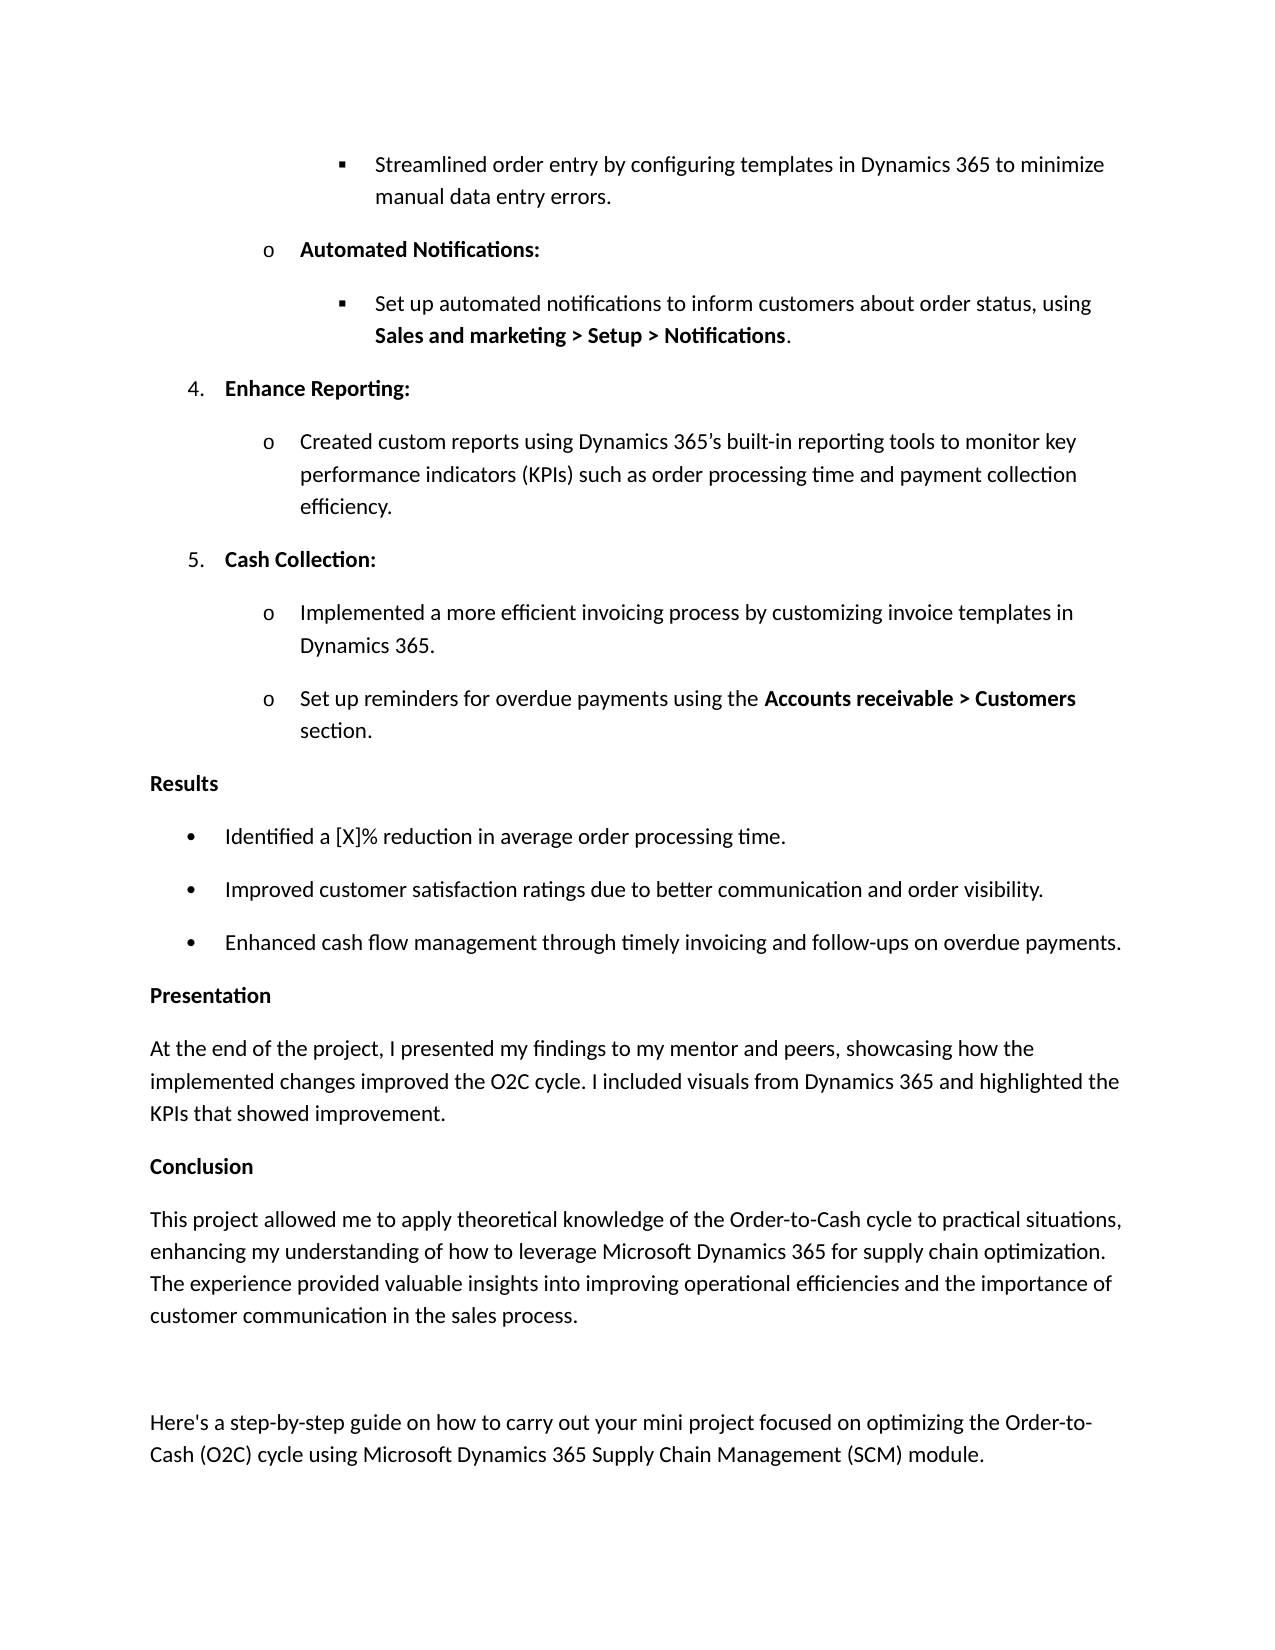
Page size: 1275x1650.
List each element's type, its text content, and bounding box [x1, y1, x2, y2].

list Implemented a more efficient invoicing process by customizing invoice templates in Dynamics 365. [262, 598, 1125, 659]
list Identified a [X]% reduction in average order processing time. [187, 822, 1125, 851]
list Set up automated notifications to inform customers about order status, using Sales and marketing > Setup > Notifications. [337, 289, 1125, 349]
list Improved customer satisfaction ratings due to better communication and order visibility. [187, 876, 1125, 903]
list Automated Notifications: [262, 235, 1125, 264]
text This project allowed me to apply theoretical knowledge of the Order-to-Cash cycle to practical situations, enhancing my understanding of how to leverage Microsoft Dynamics 365 for supply chain optimization. The experience provided valuable insights into improving operational efficiencies and the importance of customer communication in the sales process. [150, 1205, 1125, 1329]
text At the end of the project, I presented my findings to my mentor and peers, showcasing how the implemented changes improved the O2C cycle. I included visuals from Dynamics 365 and highlighted the KPIs that showed improvement. [150, 1034, 1125, 1127]
list Cash Collection: [187, 545, 1125, 573]
text Presentation [150, 982, 1125, 1009]
list Created custom reports using Dynamics 365’s built-in reporting tools to monitor key performance indicators (KPIs) such as order processing time and payment collection efficiency. [262, 427, 1125, 520]
list Enhanced cash flow management through timely invoicing and follow-ups on overdue payments. [187, 928, 1125, 957]
text Results [150, 769, 1125, 797]
text Conclusion [150, 1152, 1125, 1180]
list Enhance Reporting: [187, 374, 1125, 402]
list Set up reminders for overdue payments using the Accounts receivable > Customers section. [262, 684, 1125, 744]
list Streamlined order entry by configuring templates in Dynamics 365 to minimize manual data entry errors. [337, 150, 1125, 210]
text Here's a step-by-step guide on how to carry out your mini project focused on optimizing the Order-to-Cash (O2C) cycle using Microsoft Dynamics 365 Supply Chain Management (SCM) module. [150, 1408, 1125, 1468]
